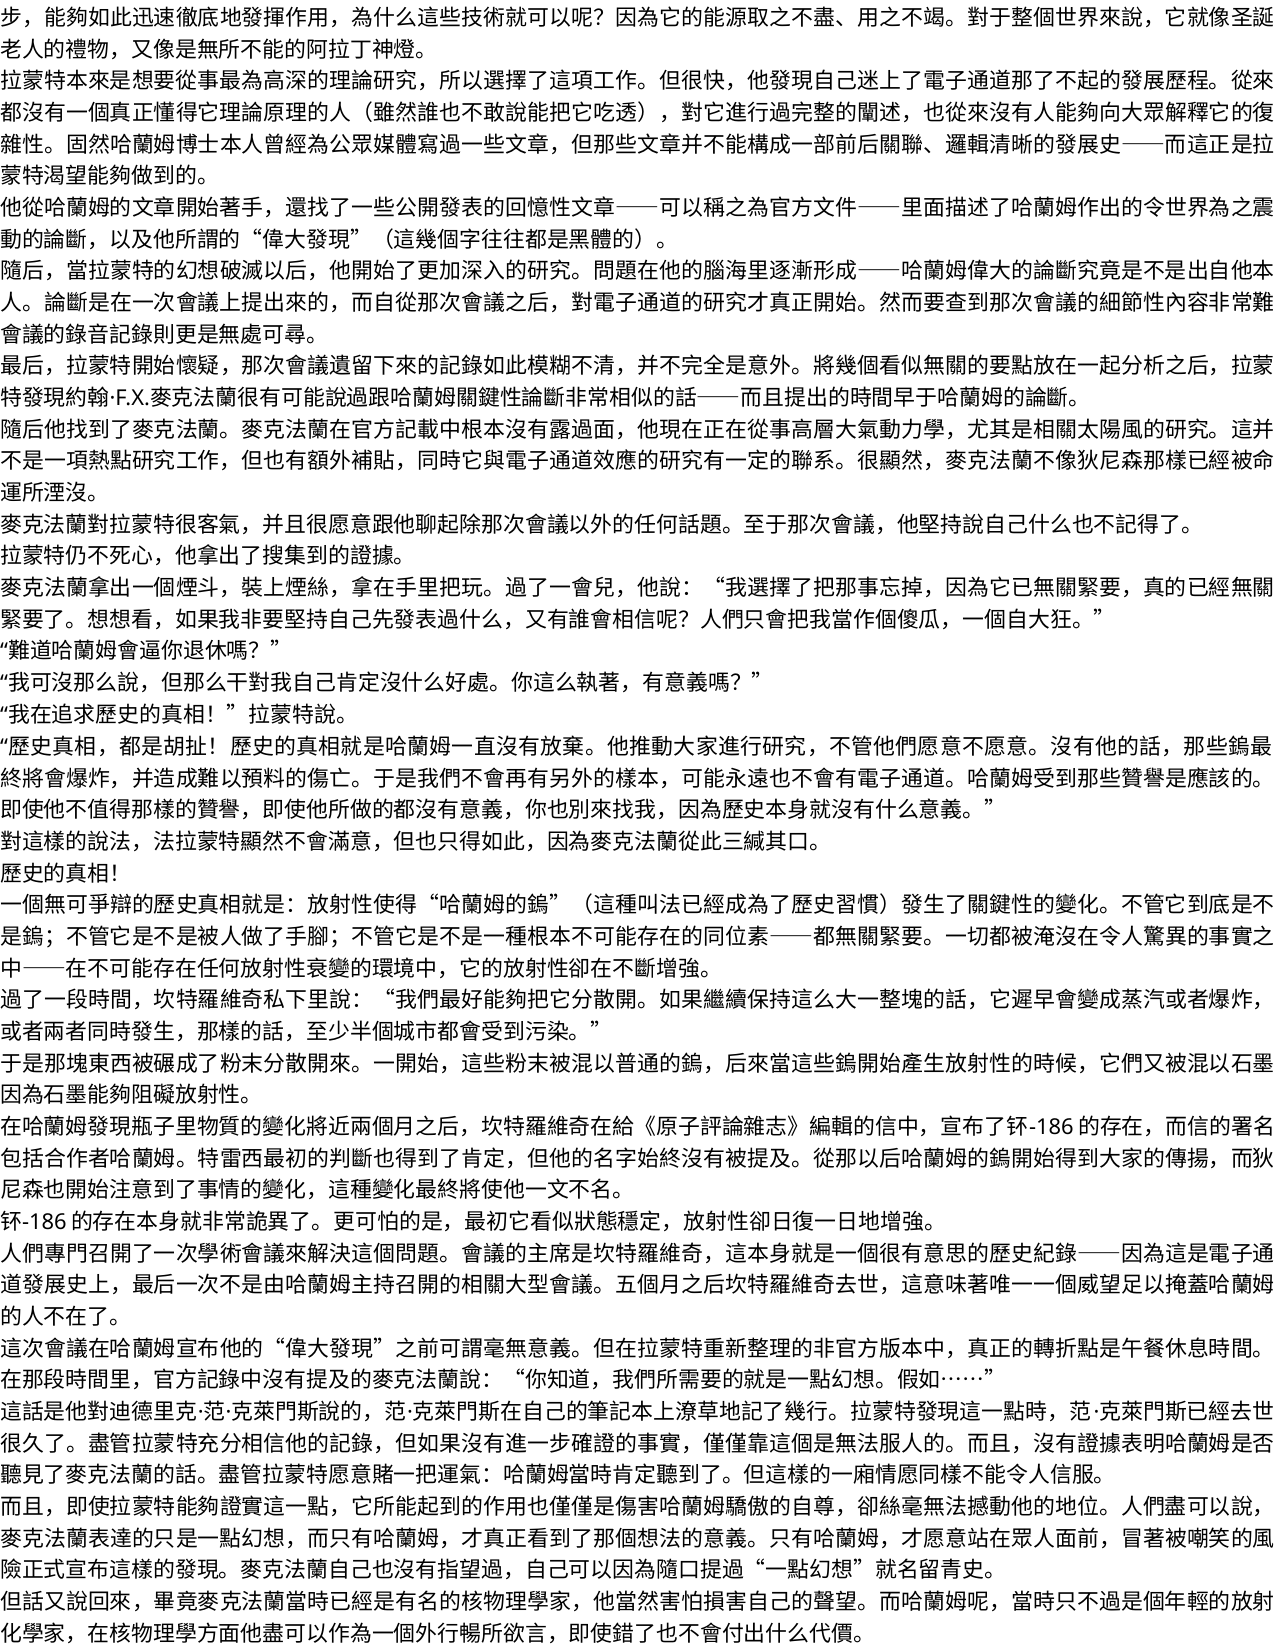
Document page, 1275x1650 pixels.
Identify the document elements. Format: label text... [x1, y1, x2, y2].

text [0, 0, 1275, 63]
text 這話是他對迪德里克·范·克萊門斯說的，范·克萊門斯在自己的筆記本上潦草地記了幾行。拉蒙特發現這一點時，范·克萊門斯已經去世很久了。盡管拉蒙特充分相信他的記錄，但如果沒有進一步確證的事實，僅僅靠這個是無法服人的。而且，沒有證據表明哈蘭姆是否聽見了麥克法蘭的話。盡管拉蒙特愿意賭一把運氣：哈蘭姆當時肯定聽到了。但這樣的一廂情愿同樣不能令人信服。 [0, 1394, 1275, 1489]
text 歷史的真相！ [0, 856, 1275, 887]
text 而且，即使拉蒙特能夠證實這一點，它所能起到的作用也僅僅是傷害哈蘭姆驕傲的自尊，卻絲毫無法撼動他的地位。人們盡可以說，麥克法蘭表達的只是一點幻想，而只有哈蘭姆，才真正看到了那個想法的意義。只有哈蘭姆，才愿意站在眾人面前，冒著被嘲笑的風險正式宣布這樣的發現。麥克法蘭自己也沒有指望過，自己可以因為隨口提過“一點幻想”就名留青史。 [0, 1489, 1275, 1584]
text 于是那塊東西被碾成了粉末分散開來。一開始，這些粉末被混以普通的鎢，后來當這些鎢開始產生放射性的時候，它們又被混以石墨，因為石墨能夠阻礙放射性。 [0, 1046, 1275, 1109]
text 隨后他找到了麥克法蘭。麥克法蘭在官方記載中根本沒有露過面，他現在正在從事高層大氣動力學，尤其是相關太陽風的研究。這并不是一項熱點研究工作，但也有額外補貼，同時它與電子通道效應的研究有一定的聯系。很顯然，麥克法蘭不像狄尼森那樣已經被命運所湮沒。 [0, 412, 1275, 507]
text 這次會議在哈蘭姆宣布他的“偉大發現”之前可謂毫無意義。但在拉蒙特重新整理的非官方版本中，真正的轉折點是午餐休息時間。在那段時間里，官方記錄中沒有提及的麥克法蘭說：“你知道，我們所需要的就是一點幻想。假如……” [0, 1331, 1275, 1394]
text “歷史真相，都是胡扯！歷史的真相就是哈蘭姆一直沒有放棄。他推動大家進行研究，不管他們愿意不愿意。沒有他的話，那些鎢最終將會爆炸，并造成難以預料的傷亡。于是我們不會再有另外的樣本，可能永遠也不會有電子通道。哈蘭姆受到那些贊譽是應該的。即使他不值得那樣的贊譽，即使他所做的都沒有意義，你也別來找我，因為歷史本身就沒有什么意義。” [0, 729, 1275, 824]
text 钚-186的存在本身就非常詭異了。更可怕的是，最初它看似狀態穩定，放射性卻日復一日地增強。 [0, 1204, 1275, 1236]
text “我可沒那么說，但那么干對我自己肯定沒什么好處。你這么執著，有意義嗎？” [0, 665, 1275, 697]
text 拉蒙特仍不死心，他拿出了搜集到的證據。 [0, 538, 1275, 570]
text 他從哈蘭姆的文章開始著手，還找了一些公開發表的回憶性文章——可以稱之為官方文件——里面描述了哈蘭姆作出的令世界為之震動的論斷，以及他所謂的“偉大發現”（這幾個字往往都是黑體的）。 [0, 190, 1275, 253]
text 麥克法蘭拿出一個煙斗，裝上煙絲，拿在手里把玩。過了一會兒，他說：“我選擇了把那事忘掉，因為它已無關緊要，真的已經無關緊要了。想想看，如果我非要堅持自己先發表過什么，又有誰會相信呢？人們只會把我當作個傻瓜，一個自大狂。” [0, 570, 1275, 633]
text 隨后，當拉蒙特的幻想破滅以后，他開始了更加深入的研究。問題在他的腦海里逐漸形成——哈蘭姆偉大的論斷究竟是不是出自他本人。論斷是在一次會議上提出來的，而自從那次會議之后，對電子通道的研究才真正開始。然而要查到那次會議的細節性內容非常難，會議的錄音記錄則更是無處可尋。 [0, 253, 1275, 348]
text 但話又說回來，畢竟麥克法蘭當時已經是有名的核物理學家，他當然害怕損害自己的聲望。而哈蘭姆呢，當時只不過是個年輕的放射化學家，在核物理學方面他盡可以作為一個外行暢所欲言，即使錯了也不會付出什么代價。 [0, 1584, 1275, 1647]
text 人們專門召開了一次學術會議來解決這個問題。會議的主席是坎特羅維奇，這本身就是一個很有意思的歷史紀錄——因為這是電子通道發展史上，最后一次不是由哈蘭姆主持召開的相關大型會議。五個月之后坎特羅維奇去世，這意味著唯一一個威望足以掩蓋哈蘭姆的人不在了。 [0, 1236, 1275, 1331]
text 最后，拉蒙特開始懷疑，那次會議遺留下來的記錄如此模糊不清，并不完全是意外。將幾個看似無關的要點放在一起分析之后，拉蒙特發現約翰·F.X.麥克法蘭很有可能說過跟哈蘭姆關鍵性論斷非常相似的話——而且提出的時間早于哈蘭姆的論斷。 [0, 348, 1275, 412]
text “我在追求歷史的真相！”拉蒙特說。 [0, 697, 1275, 729]
text 麥克法蘭對拉蒙特很客氣，并且很愿意跟他聊起除那次會議以外的任何話題。至于那次會議，他堅持說自己什么也不記得了。 [0, 507, 1275, 538]
text 一個無可爭辯的歷史真相就是：放射性使得“哈蘭姆的鎢”（這種叫法已經成為了歷史習慣）發生了關鍵性的變化。不管它到底是不是鎢；不管它是不是被人做了手腳；不管它是不是一種根本不可能存在的同位素——都無關緊要。一切都被淹沒在令人驚異的事實之中——在不可能存在任何放射性衰變的環境中，它的放射性卻在不斷增強。 [0, 887, 1275, 982]
text 對這樣的說法，法拉蒙特顯然不會滿意，但也只得如此，因為麥克法蘭從此三緘其口。 [0, 824, 1275, 856]
text 在哈蘭姆發現瓶子里物質的變化將近兩個月之后，坎特羅維奇在給《原子評論雜志》編輯的信中，宣布了钚-186的存在，而信的署名包括合作者哈蘭姆。特雷西最初的判斷也得到了肯定，但他的名字始終沒有被提及。從那以后哈蘭姆的鎢開始得到大家的傳揚，而狄尼森也開始注意到了事情的變化，這種變化最終將使他一文不名。 [0, 1109, 1275, 1204]
text “難道哈蘭姆會逼你退休嗎？” [0, 633, 1275, 665]
text 拉蒙特本來是想要從事最為高深的理論研究，所以選擇了這項工作。但很快，他發現自己迷上了電子通道那了不起的發展歷程。從來都沒有一個真正懂得它理論原理的人（雖然誰也不敢說能把它吃透），對它進行過完整的闡述，也從來沒有人能夠向大眾解釋它的復雜性。固然哈蘭姆博士本人曾經為公眾媒體寫過一些文章，但那些文章并不能構成一部前后關聯、邏輯清晰的發展史——而這正是拉蒙特渴望能夠做到的。 [0, 63, 1275, 190]
text 過了一段時間，坎特羅維奇私下里說：“我們最好能夠把它分散開。如果繼續保持這么大一整塊的話，它遲早會變成蒸汽或者爆炸，或者兩者同時發生，那樣的話，至少半個城市都會受到污染。” [0, 982, 1275, 1046]
